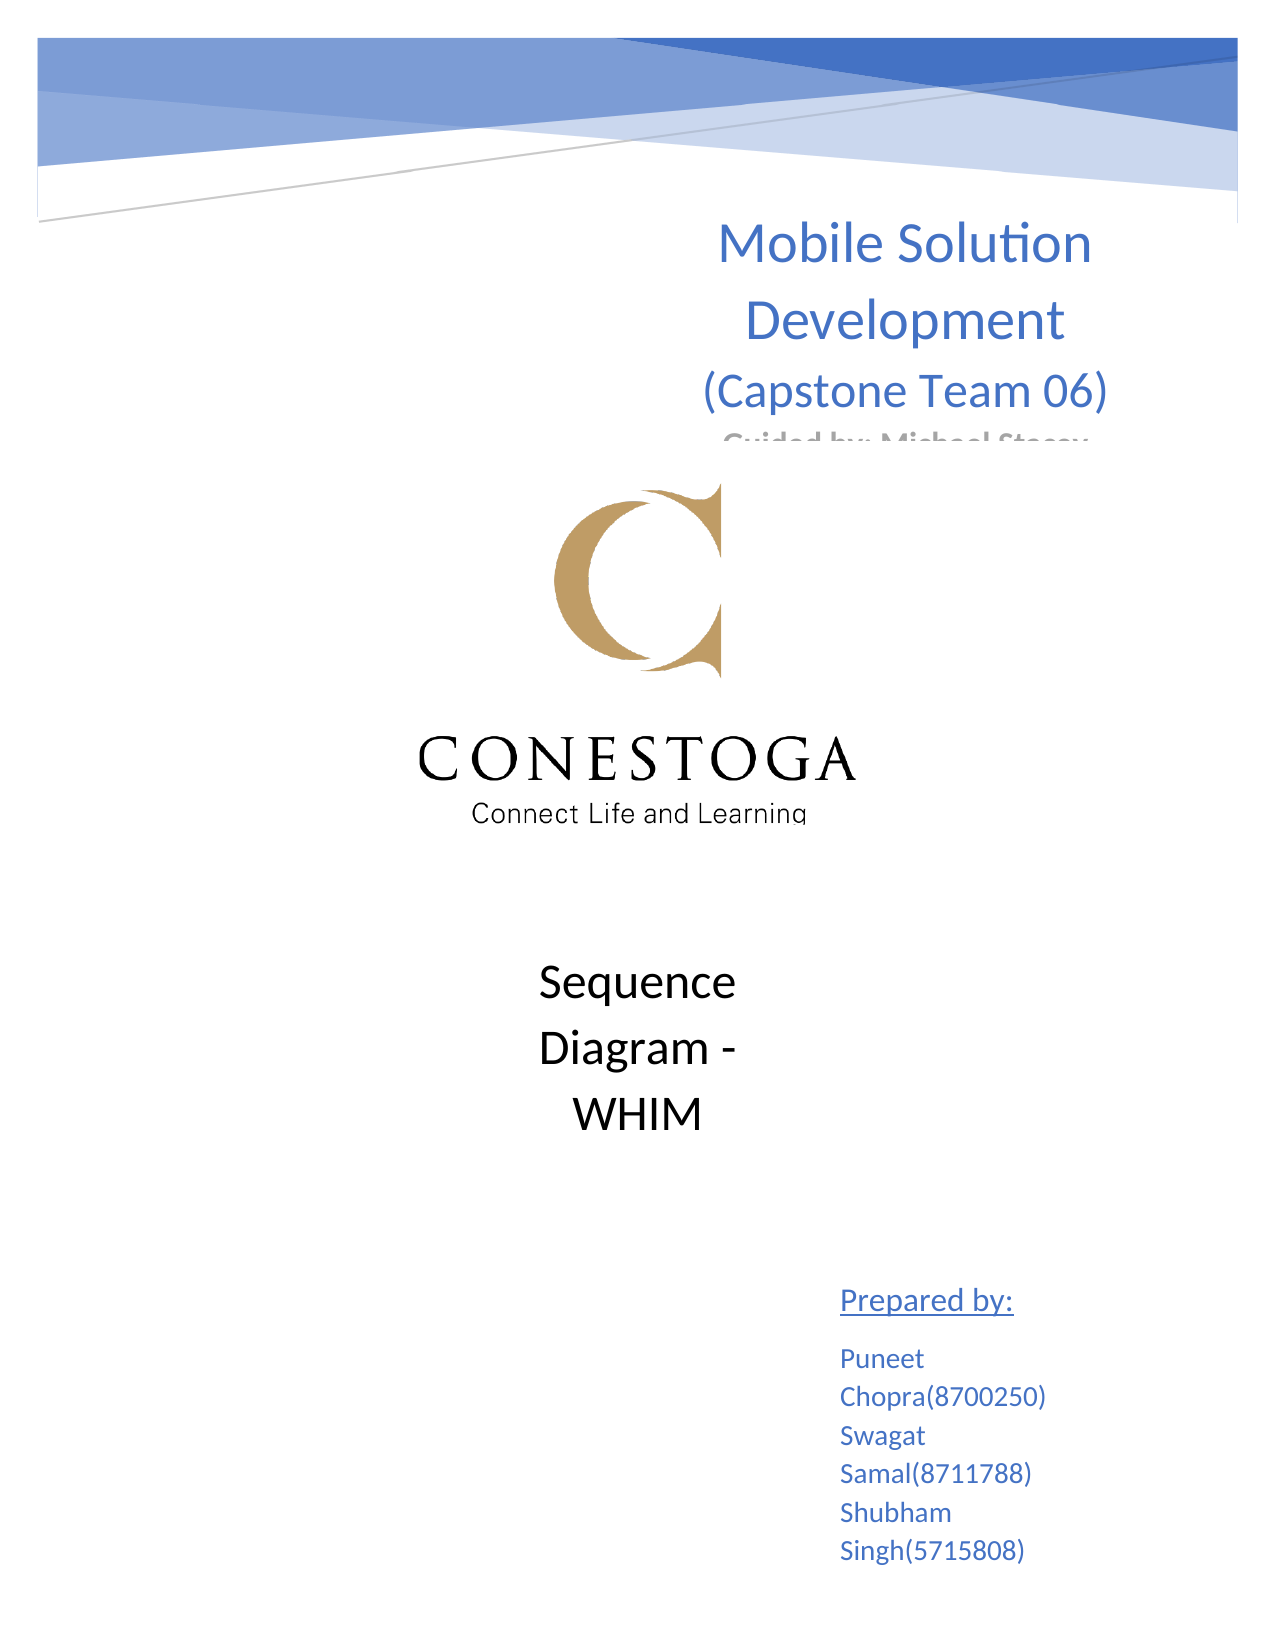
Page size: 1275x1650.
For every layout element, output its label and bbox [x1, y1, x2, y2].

picture [418, 482, 856, 824]
picture [37, 37, 1238, 238]
